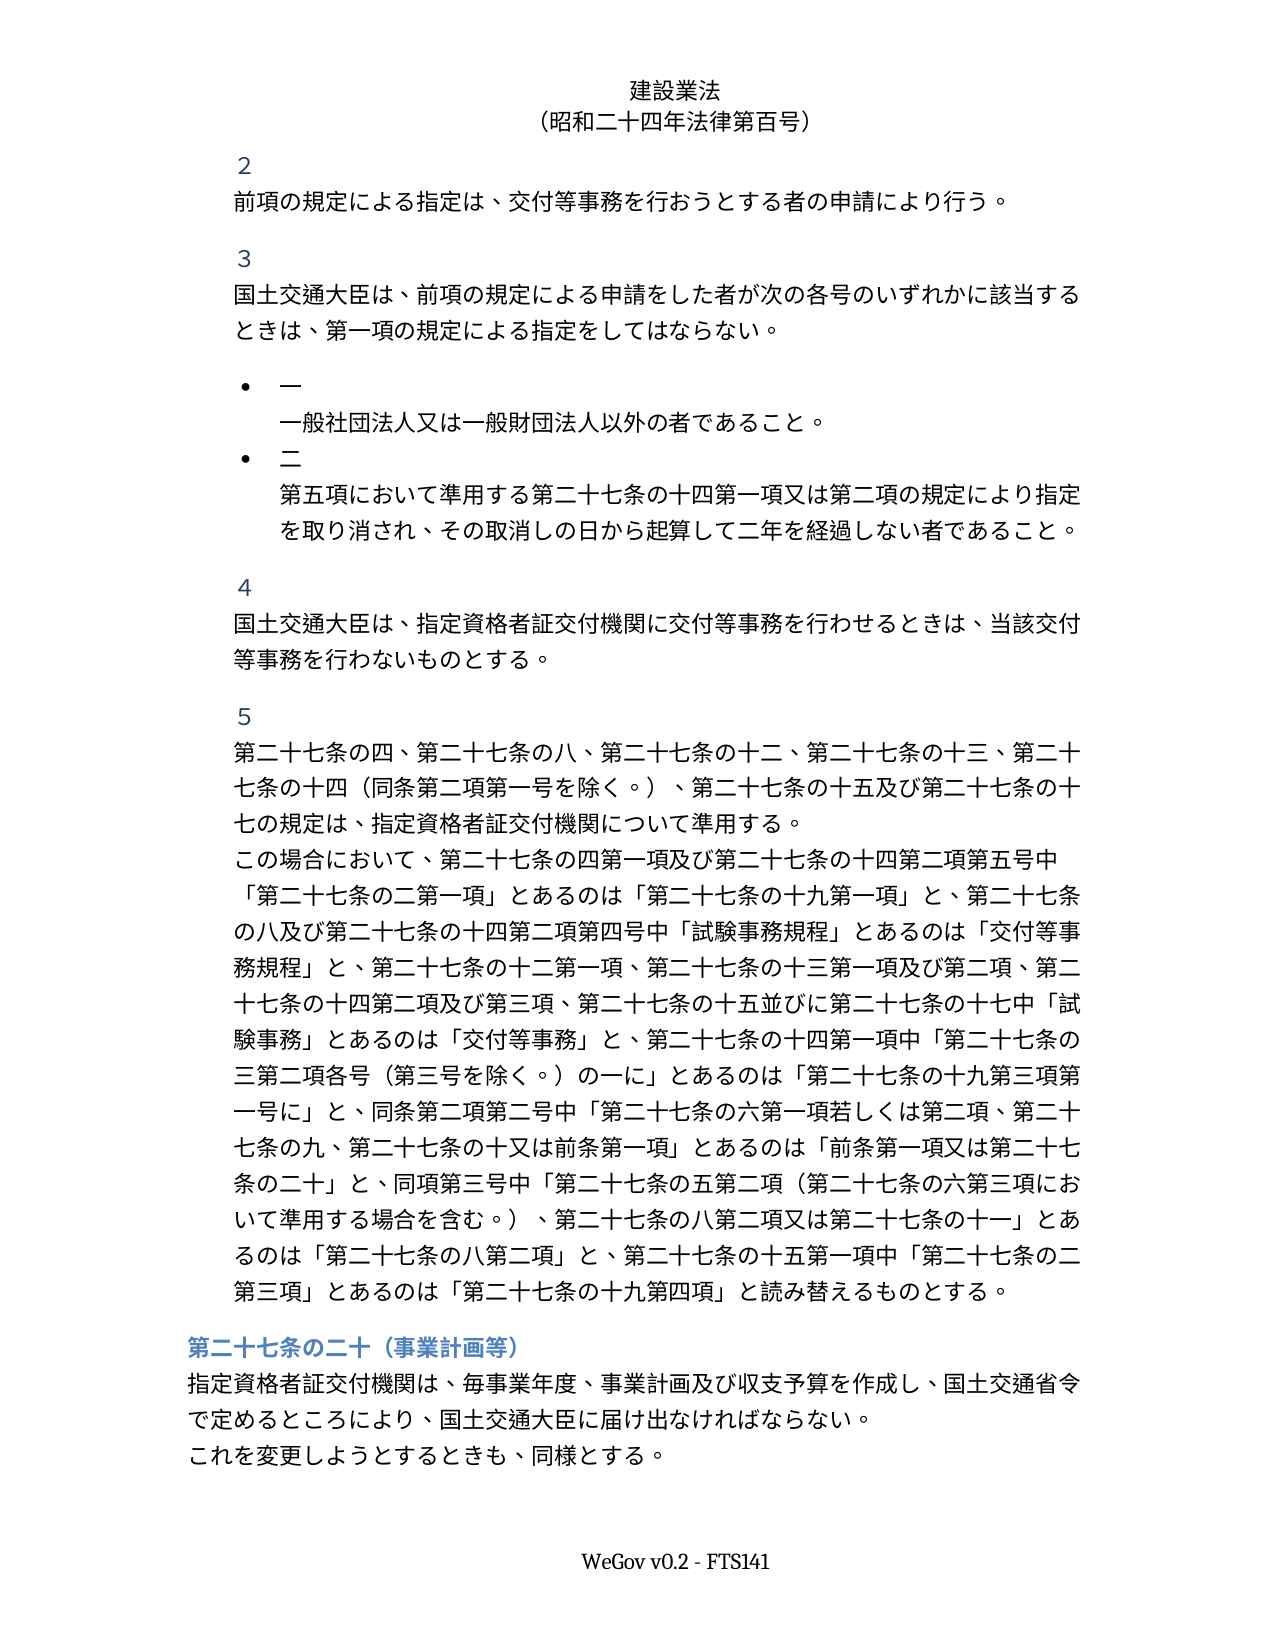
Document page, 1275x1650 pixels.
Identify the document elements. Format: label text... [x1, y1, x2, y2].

text 第二十七条の四、第二十七条の八、第二十七条の十二、第二十七条の十三、第二十七条の十四（同条第二項第一号を除く。）、第二十七条の十五及び第二十七条の十七の規定は、指定資格者証交付機関について準用する。 この場合において、第二十七条の四第一項及び第二十七条の十四第二項第五号中「第二十七条の二第一項」とあるのは「第二十七条の十九第一項」と、第二十七条の八及び第二十七条の十四第二項第四号中「試験事務規程」とあるのは「交付等事務規程」と、第二十七条の十二第一項、第二十七条の十三第一項及び第二項、第二十七条の十四第二項及び第三項、第二十七条の十五並びに第二十七条の十七中「試験事務」とあるのは「交付等事務」と、第二十七条の十四第一項中「第二十七条の三第二項各号（第三号を除く。）の一に」とあるのは「第二十七条の十九第三項第一号に」と、同条第二項第二号中「第二十七条の六第一項若しくは第二項、第二十七条の九、第二十七条の十又は前条第一項」とあるのは「前条第一項又は第二十七条の二十」と、同項第三号中「第二十七条の五第二項（第二十七条の六第三項において準用する場合を含む。）、第二十七条の八第二項又は第二十七条の十一」とあるのは「第二十七条の八第二項」と、第二十七条の十五第一項中「第二十七条の二第三項」とあるのは「第二十七条の十九第四項」と読み替えるものとする。 [233, 736, 1087, 1307]
text 国土交通大臣は、指定資格者証交付機関に交付等事務を行わせるときは、当該交付等事務を行わないものとする。 [233, 608, 1087, 675]
text 指定資格者証交付機関は、毎事業年度、事業計画及び収支予算を作成し、国土交通省令で定めるところにより、国土交通大臣に届け出なければならない。 これを変更しようとするときも、同様とする。 [187, 1368, 1087, 1471]
subtitle ４ [233, 572, 1087, 603]
list 二 第五項において準用する第二十七条の十四第一項又は第二項の規定により指定を取り消され、その取消しの日から起算して二年を経過しない者であること。 [242, 443, 1087, 546]
subtitle 第二十七条の二十（事業計画等） [187, 1332, 1087, 1363]
text 国土交通大臣は、前項の規定による申請をした者が次の各号のいずれかに該当するときは、第一項の規定による指定をしてはならない。 [233, 279, 1087, 346]
subtitle ５ [233, 701, 1087, 732]
text 前項の規定による指定は、交付等事務を行おうとする者の申請により行う。 [233, 186, 1087, 217]
subtitle ３ [233, 243, 1087, 274]
subtitle ２ [233, 150, 1087, 181]
list 一 一般社団法人又は一般財団法人以外の者であること。 [242, 371, 1087, 438]
